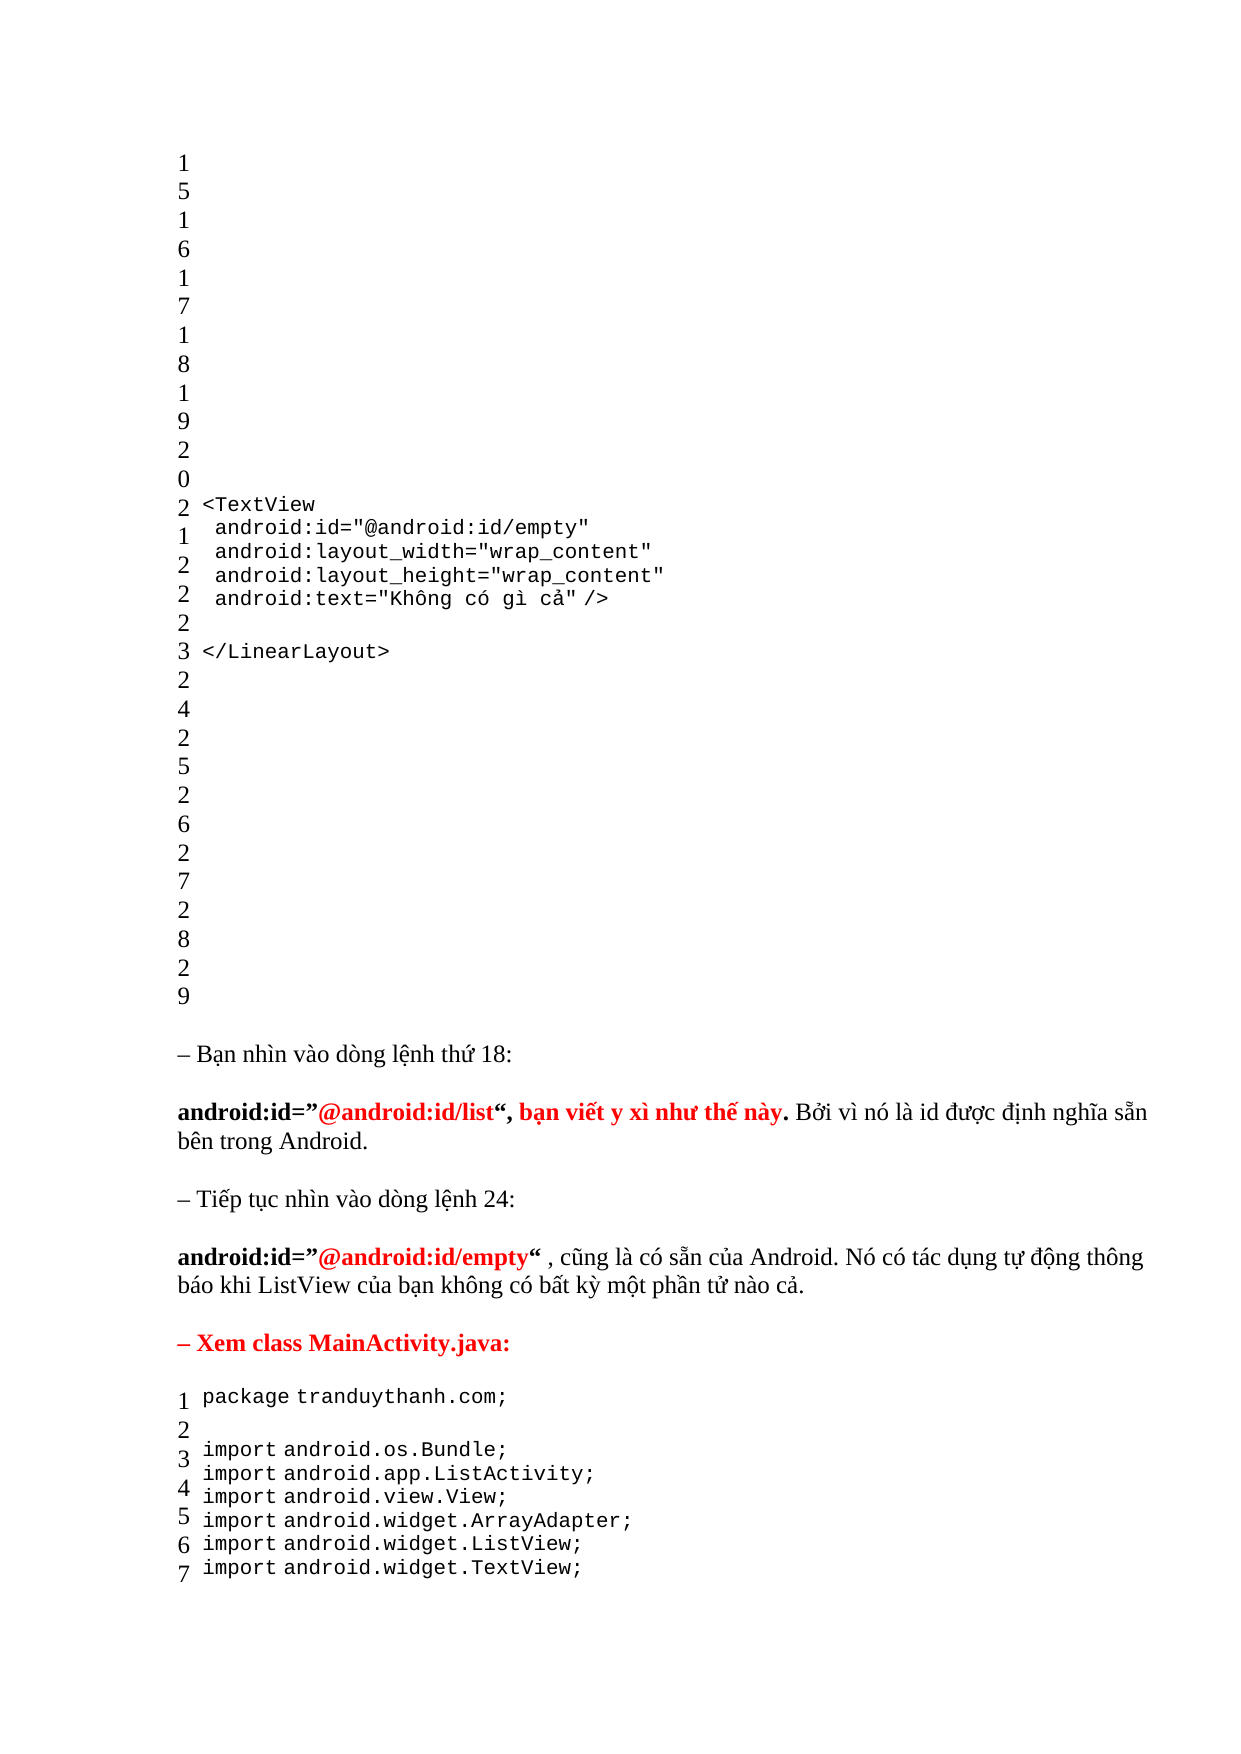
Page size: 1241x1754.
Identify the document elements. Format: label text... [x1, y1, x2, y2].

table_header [202, 1386, 1127, 1588]
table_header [202, 148, 1096, 1010]
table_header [177, 148, 202, 1010]
text android:id=”@android:id/empty“ , cũng là có sẵn của Android. Nó có tác dụng tự động thông báo khi ListView của bạn không có bất kỳ một phần tử nào cả. [177, 1242, 1152, 1299]
text – Xem class MainActivity.java: [177, 1328, 1152, 1357]
text android:id=”@android:id/list“, bạn viết y xì như thế này. Bởi vì nó là id được định nghĩa sẵn bên trong Android. [177, 1097, 1152, 1155]
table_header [177, 1386, 202, 1588]
text – Tiếp tục nhìn vào dòng lệnh 24: [177, 1184, 1152, 1213]
text – Bạn nhìn vào dòng lệnh thứ 18: [177, 1039, 1152, 1068]
